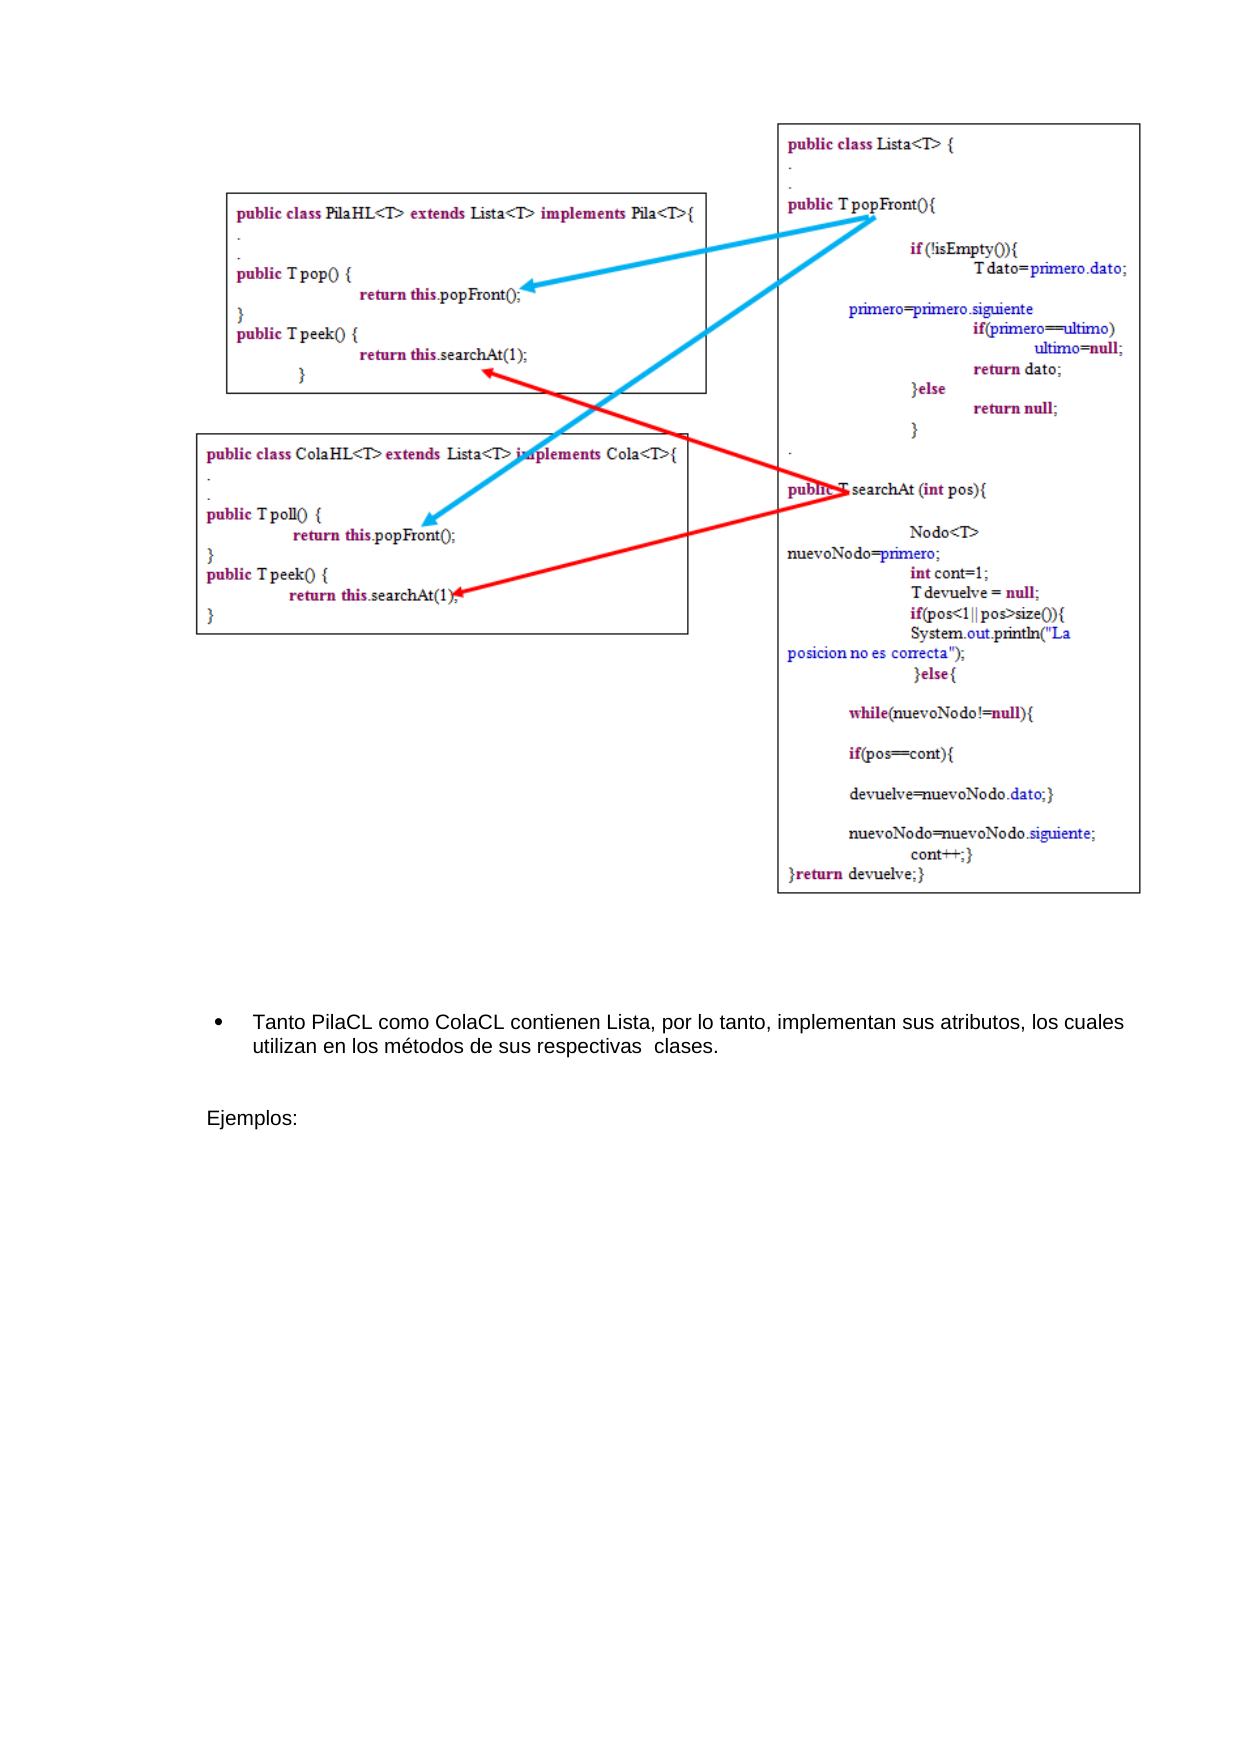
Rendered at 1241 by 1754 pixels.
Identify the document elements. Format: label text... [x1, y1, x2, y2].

list Tanto PilaCL como ColaCL contienen Lista, por lo tanto, implementan sus atributos, los cuales utilizan en los métodos de sus respectivas clases. [215, 1010, 1166, 1058]
text Ejemplos: [177, 1106, 1166, 1130]
picture [177, 103, 1152, 915]
